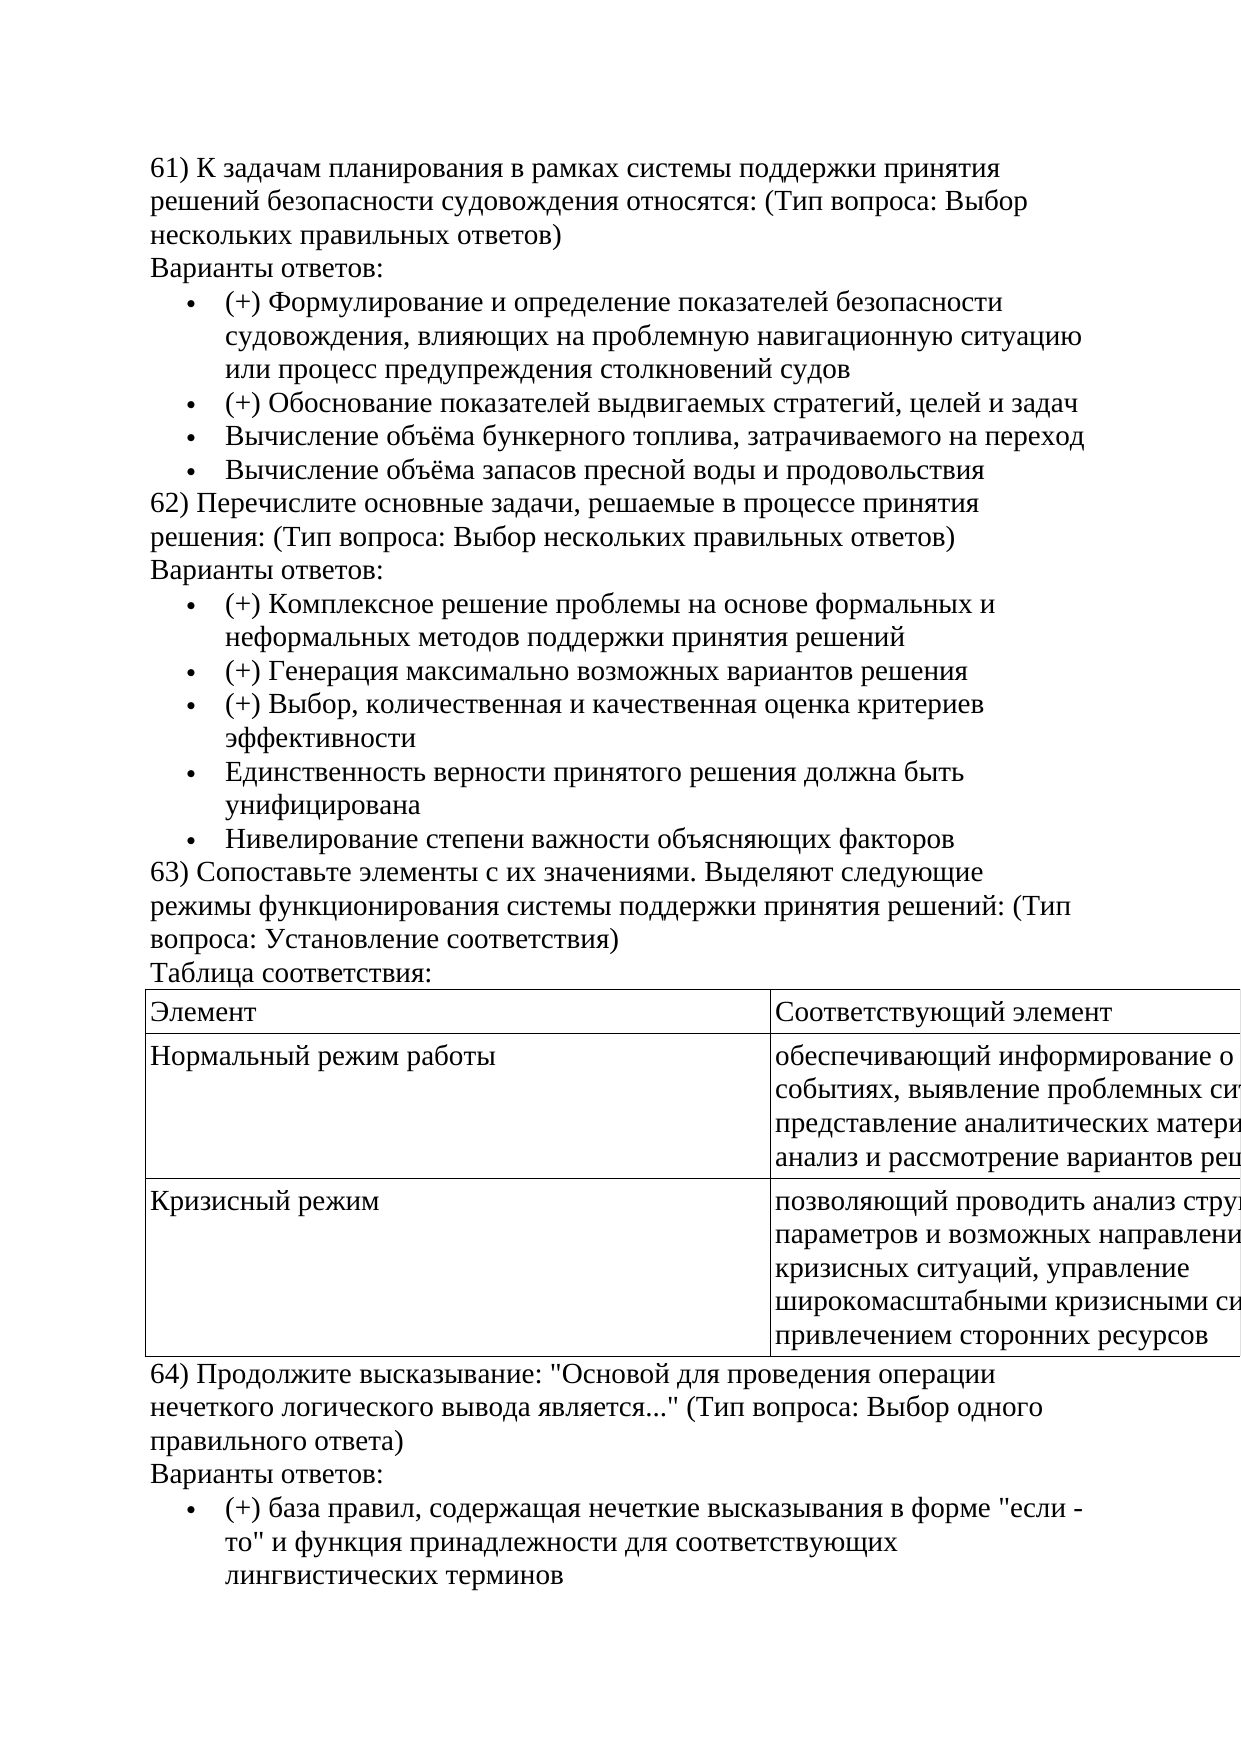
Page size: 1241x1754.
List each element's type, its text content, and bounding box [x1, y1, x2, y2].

list Вычисление объёма запасов пресной воды и продовольствия [187, 452, 1090, 485]
text Таблица соответствия: [150, 955, 1090, 988]
text Варианты ответов: [150, 552, 1090, 586]
table_cell Кризисный режим [146, 1179, 770, 1356]
table_cell Нормальный режим работы [146, 1034, 770, 1177]
text Варианты ответов: [150, 251, 1090, 284]
list Нивелирование степени важности объясняющих факторов [187, 821, 1090, 854]
list (+) база правил, содержащая нечеткие высказывания в форме "если - то" и функция принадлежности для соответствующих лингвистических терминов [187, 1490, 1090, 1591]
table_cell обеспечивающий информирование о текущих событиях, выявление проблемных ситуаций, представление аналитических материалов, анализ и рассмотрение вариантов решения [771, 1034, 1240, 1177]
text 64) Продолжите высказывание: "Основой для проведения операции нечеткого логического вывода является..." (Тип вопроса: Выбор одного правильного ответа) [150, 1357, 1090, 1457]
list (+) Формулирование и определение показателей безопасности судовождения, влияющих на проблемную навигационную ситуацию или процесс предупреждения столкновений судов [187, 284, 1090, 385]
text 61) К задачам планирования в рамках системы поддержки принятия решений безопасности судовождения относятся: (Тип вопроса: Выбор нескольких правильных ответов) [150, 150, 1090, 251]
list Единственность верности принятого решения должна быть унифицирована [187, 754, 1090, 821]
table_header Соответствующий элемент [771, 990, 1240, 1033]
list (+) Обоснование показателей выдвигаемых стратегий, целей и задач [187, 385, 1090, 418]
text Варианты ответов: [150, 1457, 1090, 1490]
text 63) Сопоставьте элементы с их значениями. Выделяют следующие режимы функционирования системы поддержки принятия решений: (Тип вопроса: Установление соответствия) [150, 854, 1090, 955]
list Вычисление объёма бункерного топлива, затрачиваемого на переход [187, 418, 1090, 452]
table_header Элемент [146, 990, 770, 1033]
list (+) Выбор, количественная и качественная оценка критериев эффективности [187, 687, 1090, 754]
table_cell позволяющий проводить анализ структуры, параметров и возможных направлений развития кризисных ситуаций, управление широкомасштабными кризисными ситуациями с привлечением сторонних ресурсов [771, 1179, 1240, 1356]
list (+) Комплексное решение проблемы на основе формальных и неформальных методов поддержки принятия решений [187, 586, 1090, 653]
list (+) Генерация максимально возможных вариантов решения [187, 653, 1090, 687]
text 62) Перечислите основные задачи, решаемые в процессе принятия решения: (Тип вопроса: Выбор нескольких правильных ответов) [150, 485, 1090, 552]
